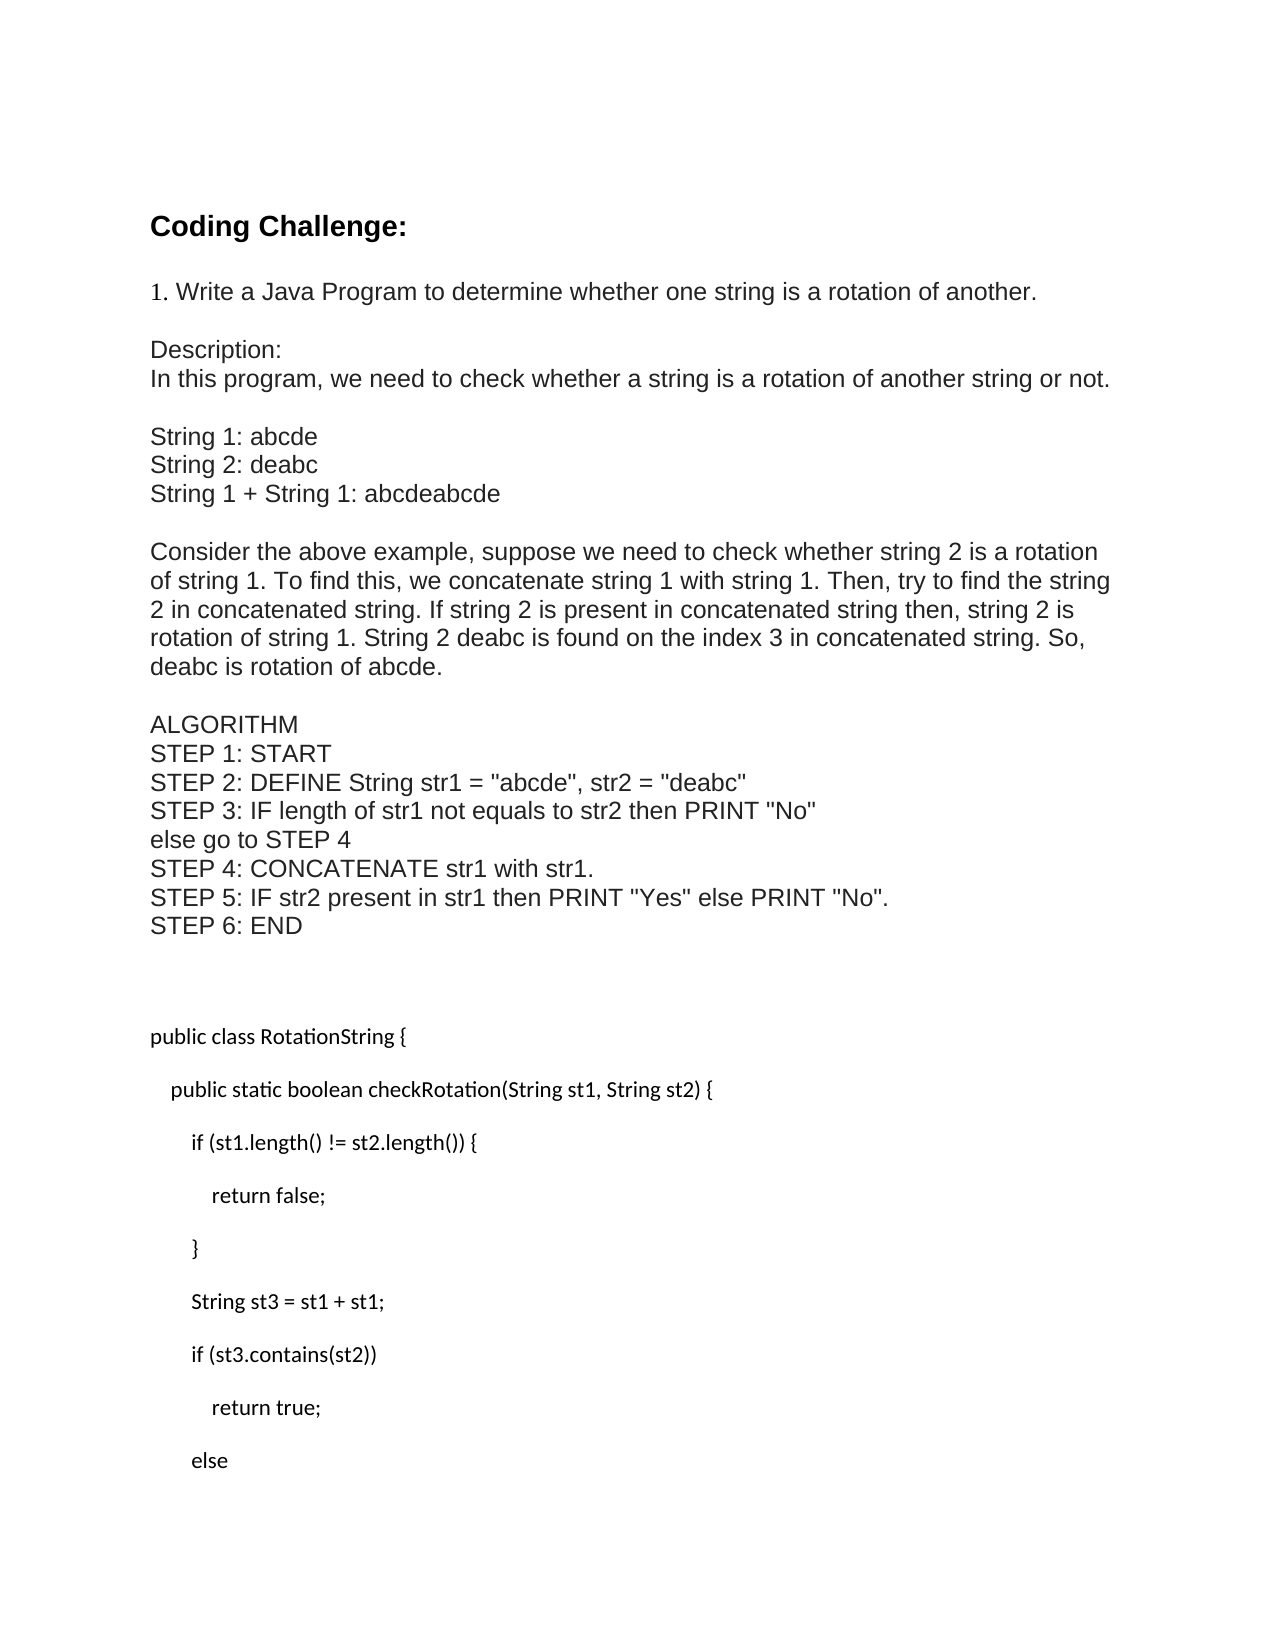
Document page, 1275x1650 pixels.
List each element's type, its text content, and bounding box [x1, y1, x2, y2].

text Consider the above example, suppose we need to check whether string 2 is a rotation of string 1. To find this, we concatenate string 1 with string 1. Then, try to find the string 2 in concatenated string. If string 2 is present in concatenated string then, string 2 is rotation of string 1. String 2 deabc is found on the index 3 in concatenated string. So, deabc is rotation of abcde. [150, 537, 1125, 681]
text return true; [150, 1393, 1125, 1421]
text else [150, 1446, 1125, 1474]
text 1. Write a Java Program to determine whether one string is a rotation of another. [150, 277, 1125, 306]
text public class RotationString { [150, 1022, 1125, 1050]
text String 1: abcde String 2: deabc String 1 + String 1: abcdeabcde [150, 422, 1125, 508]
text Coding Challenge: [150, 209, 1125, 243]
text if (st3.contains(st2)) [150, 1340, 1125, 1368]
text ALGORITHM STEP 1: START STEP 2: DEFINE String str1 = "abcde", str2 = "deabc" STEP 3: IF length of str1 not equals to str2 then PRINT "No" else go to STEP 4 STEP 4: CONCATENATE str1 with str1. STEP 5: IF str2 present in str1 then PRINT "Yes" else PRINT "No". STEP 6: END [150, 710, 1125, 940]
text public static boolean checkRotation(String st1, String st2) { [150, 1075, 1125, 1103]
text Description: In this program, we need to check whether a string is a rotation of another string or not. [150, 335, 1125, 393]
text String st3 = st1 + st1; [150, 1287, 1125, 1315]
text if (st1.length() != st2.length()) { [150, 1128, 1125, 1156]
text return false; [150, 1181, 1125, 1209]
text } [150, 1234, 1125, 1262]
